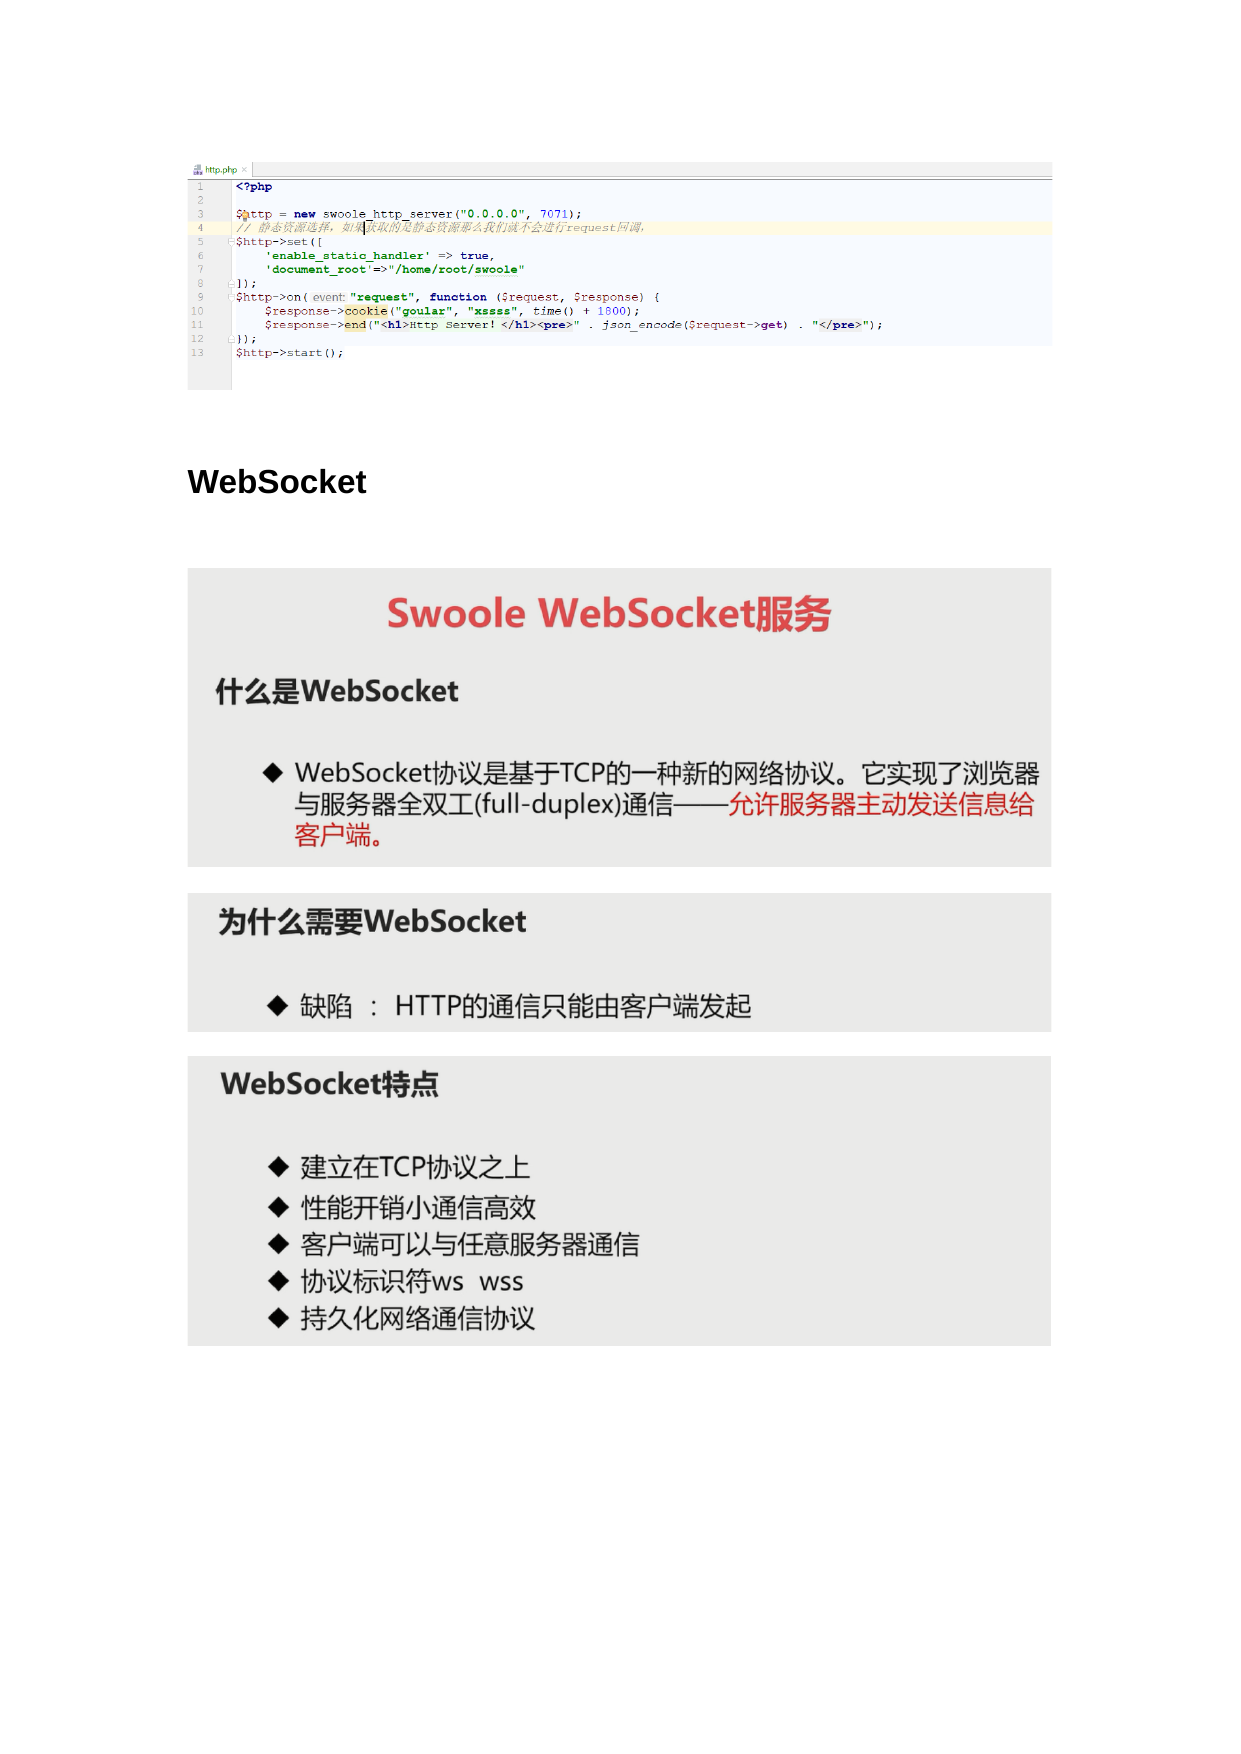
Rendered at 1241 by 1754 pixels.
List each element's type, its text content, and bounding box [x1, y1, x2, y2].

picture [187, 893, 1052, 1032]
picture [187, 1056, 1051, 1346]
picture [187, 162, 1053, 390]
subtitle WebSocket [187, 449, 1053, 514]
picture [187, 568, 1052, 867]
